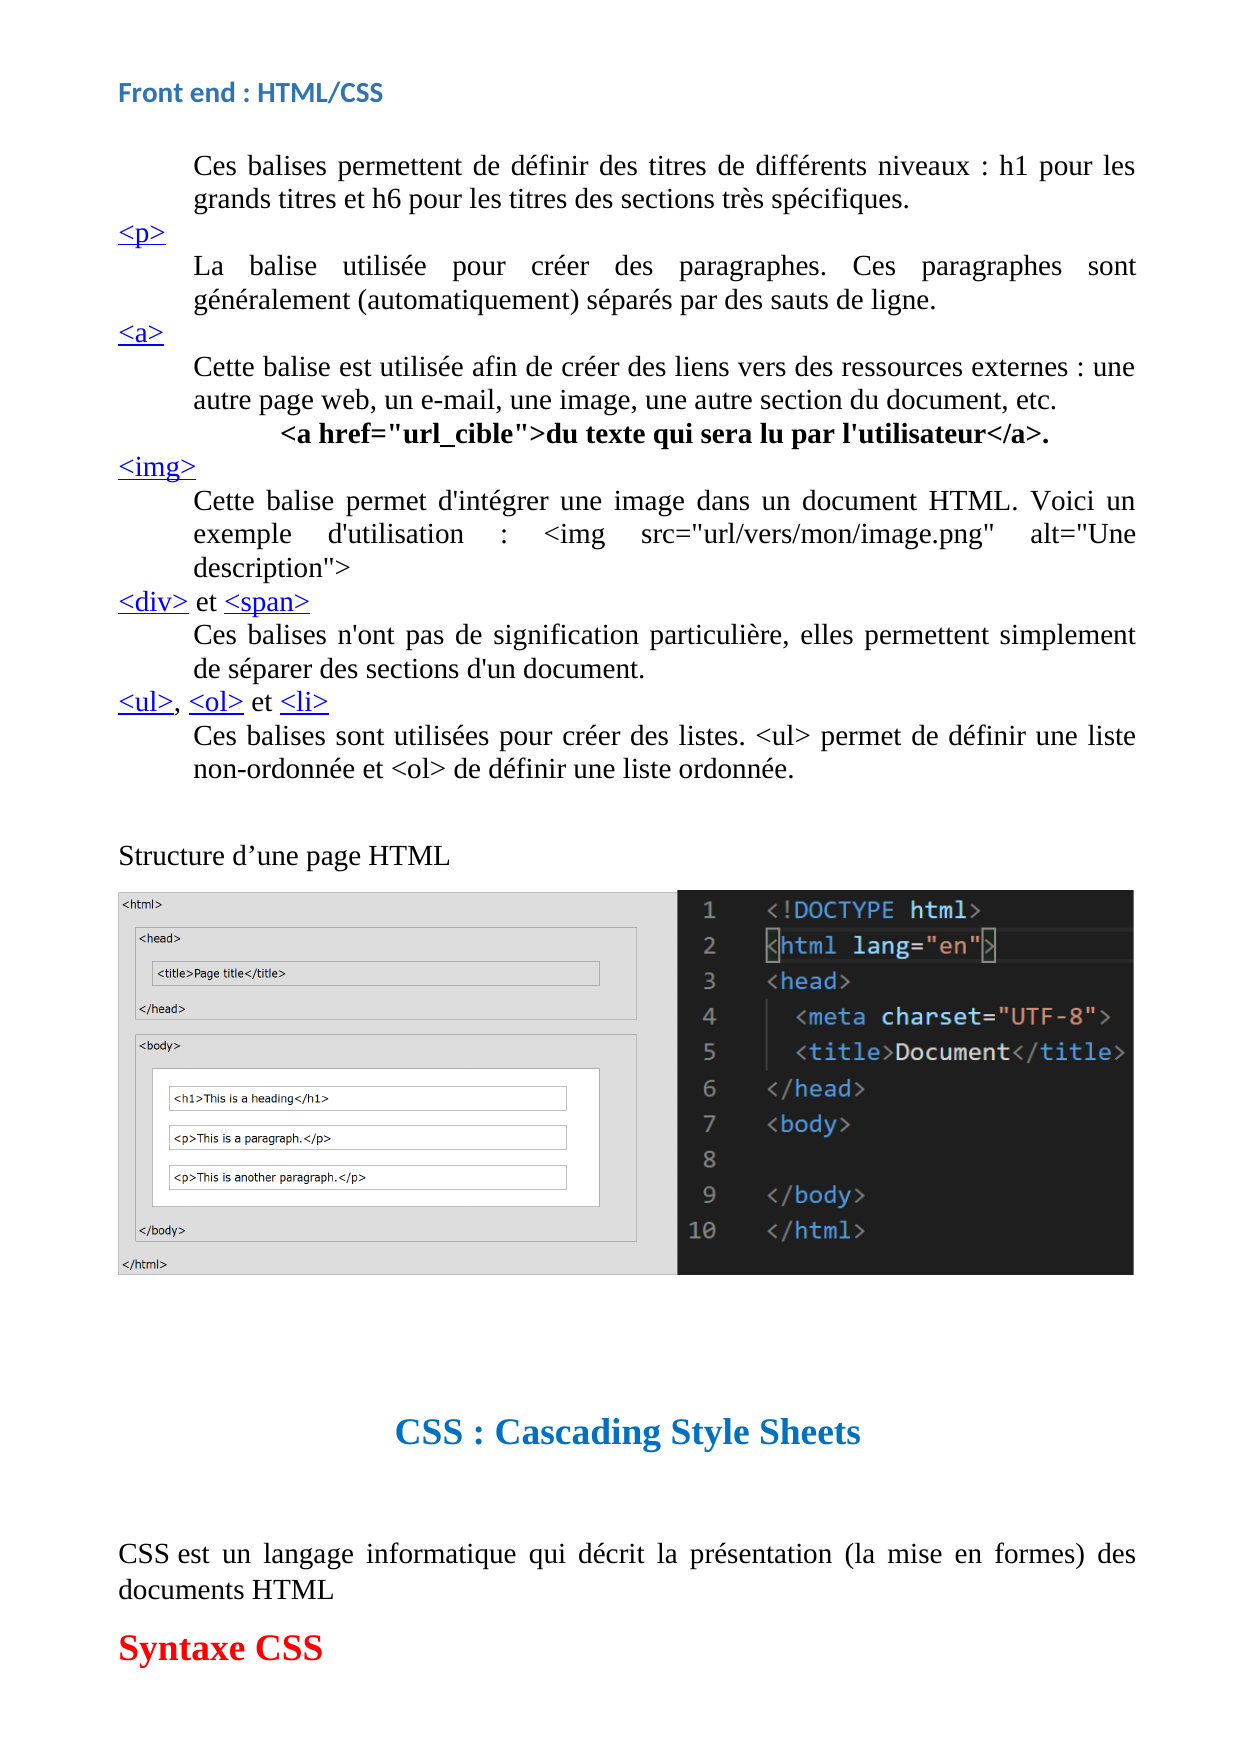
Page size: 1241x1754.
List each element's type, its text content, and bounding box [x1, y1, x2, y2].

text Ces balises permettent de définir des titres de différents niveaux : h1 pour les grands titres et h6 pour les titres des sections très spécifiques. [193, 148, 1137, 215]
text Structure d’une page HTML [118, 838, 1137, 871]
text La balise utilisée pour créer des paragraphes. Ces paragraphes sont généralement (automatiquement) séparés par des sauts de ligne. [193, 248, 1137, 315]
text Ces balises sont utilisées pour créer des listes. <ul> permet de définir une liste non-ordonnée et <ol> de définir une liste ordonnée. [193, 718, 1137, 785]
text Cette balise permet d'intégrer une image dans un document HTML. Voici un exemple d'utilisation : <img src="url/vers/mon/image.png" alt="Une description"> [193, 483, 1137, 584]
text CSS est un langage informatique qui décrit la présentation (la mise en formes) des documents HTML [118, 1536, 1137, 1606]
text <p> [118, 215, 1137, 248]
text Ces balises n'ont pas de signification particulière, elles permettent simplement de séparer des sections d'un document. [193, 617, 1137, 684]
text <a href="url_cible">du texte qui sera lu par l'utilisateur</a>. [193, 416, 1137, 449]
text Syntaxe CSS [118, 1625, 1137, 1668]
text Cette balise est utilisée afin de créer des liens vers des ressources externes : une autre page web, un e-mail, une image, une autre section du document, etc. [193, 349, 1137, 416]
text <a> [118, 315, 1137, 349]
text <ul>, <ol> et <li> [118, 684, 1137, 718]
text <img> [118, 449, 1137, 483]
text CSS : Cascading Style Sheets [118, 1410, 1137, 1453]
text <div> et <span> [118, 584, 1137, 617]
picture [118, 890, 1134, 1275]
